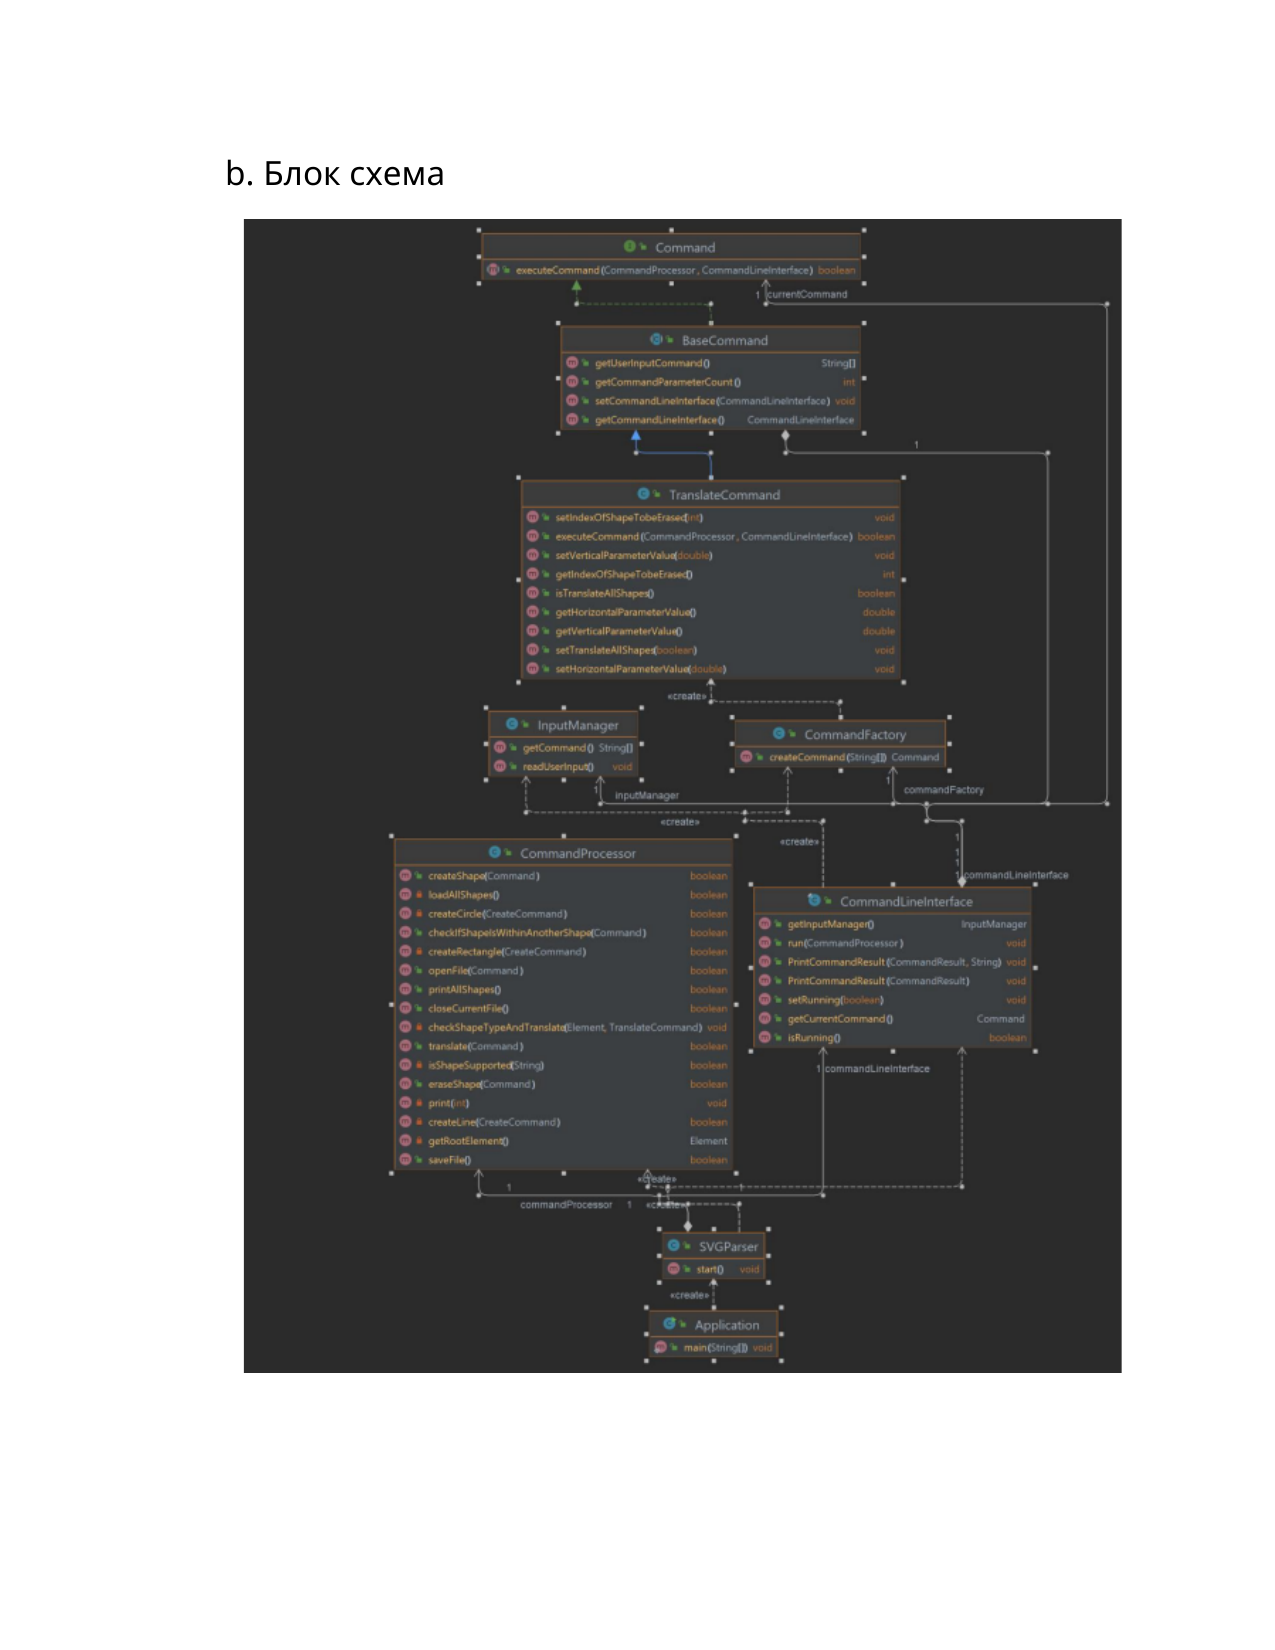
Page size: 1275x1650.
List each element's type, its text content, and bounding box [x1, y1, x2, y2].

text b. Блок схема [225, 150, 1125, 195]
